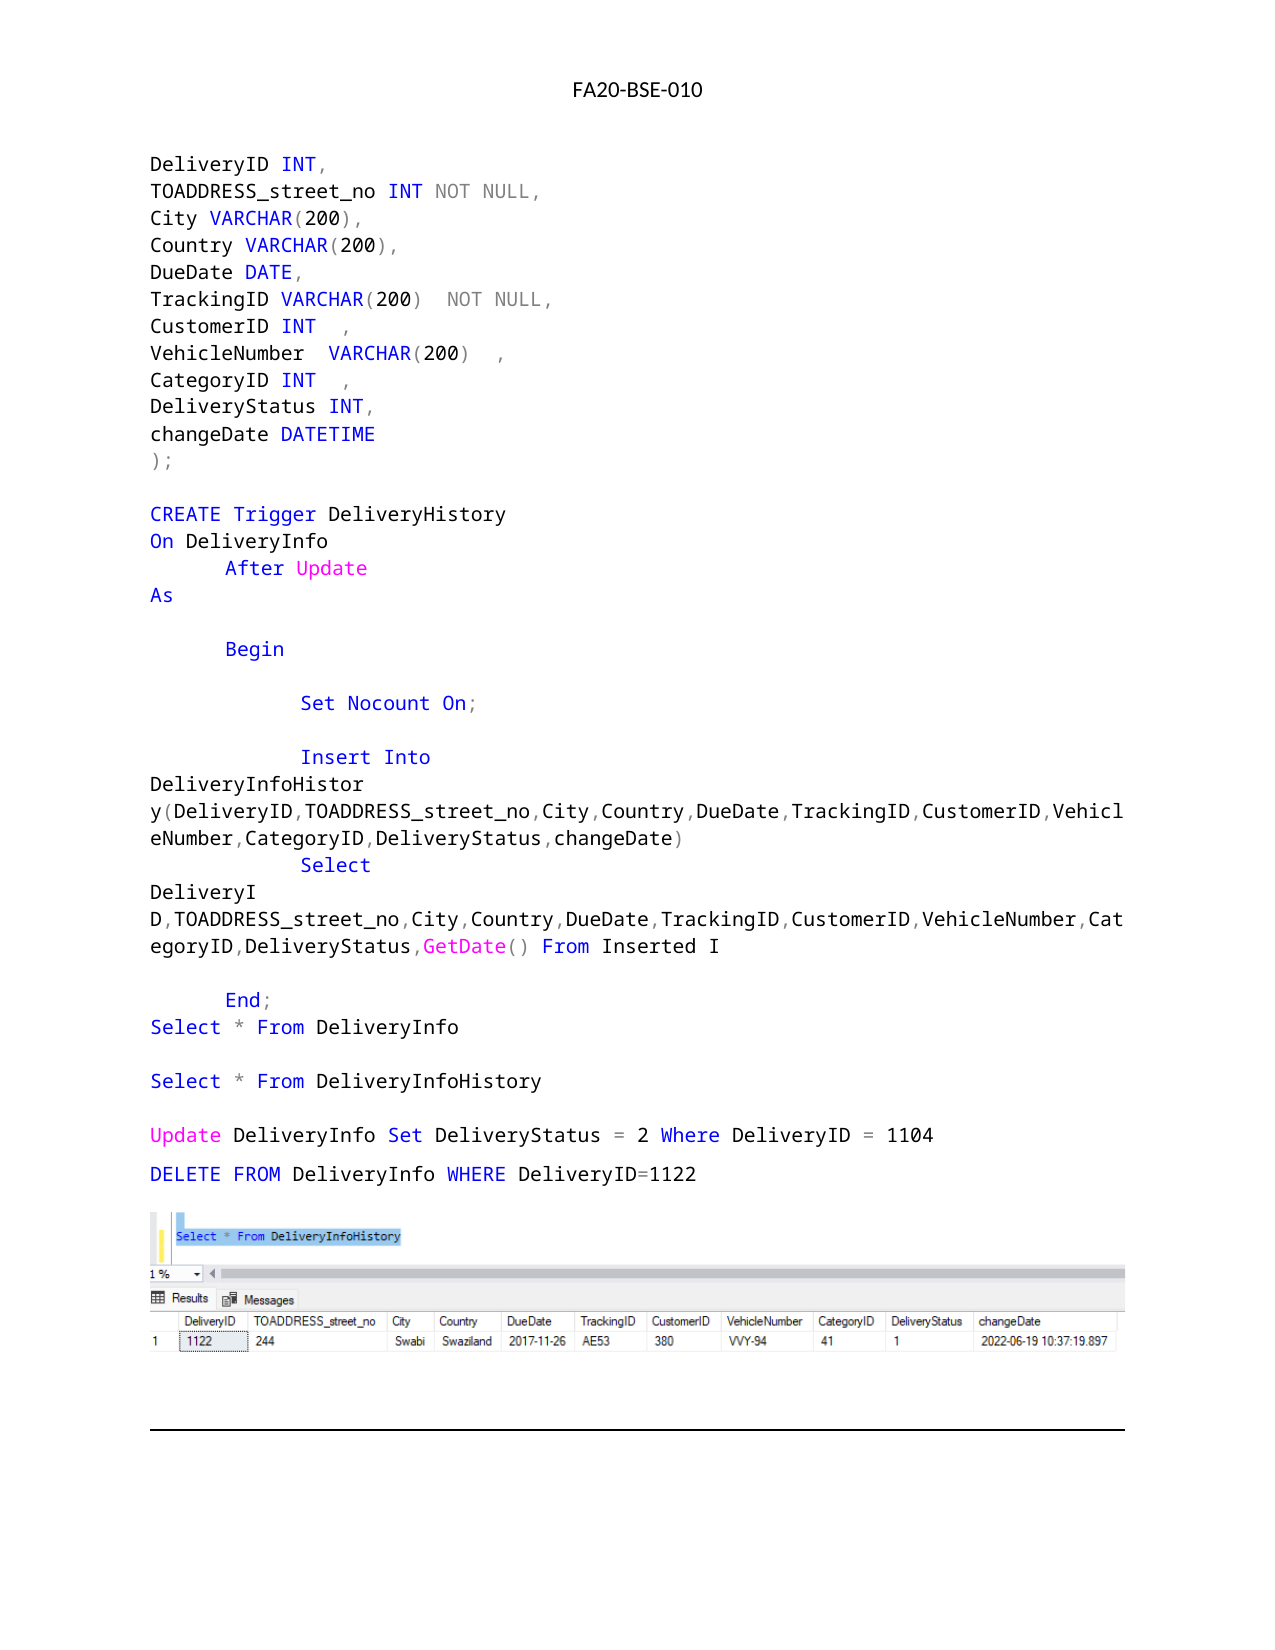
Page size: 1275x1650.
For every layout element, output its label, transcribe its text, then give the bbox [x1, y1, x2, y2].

text City VARCHAR(200), [150, 204, 1125, 231]
text DELETE FROM DeliveryInfo WHERE DeliveryID=1122 [150, 1161, 1125, 1188]
text Select * From DeliveryInfo [150, 1013, 1125, 1040]
text Country VARCHAR(200), [150, 231, 1125, 258]
text Select DeliveryID,TOADDRESS_street_no,City,Country,DueDate,TrackingID,CustomerID,VehicleNumber,CategoryID,DeliveryStatus,GetDate() From Inserted I [150, 851, 1125, 959]
text DueDate DATE, [150, 258, 1125, 285]
text CategoryID INT , [150, 366, 1125, 393]
text Select * From DeliveryInfoHistory [150, 1067, 1125, 1094]
text Insert Into DeliveryInfoHistory(DeliveryID,TOADDRESS_street_no,City,Country,DueDate,TrackingID,CustomerID,VehicleNumber,CategoryID,DeliveryStatus,changeDate) [150, 743, 1125, 851]
text DeliveryID INT, [150, 150, 1125, 177]
text VehicleNumber VARCHAR(200) , [150, 339, 1125, 366]
text TOADDRESS_street_no INT NOT NULL, [150, 177, 1125, 204]
text End; [150, 986, 1125, 1013]
text DeliveryStatus INT, [150, 393, 1125, 420]
picture [150, 1212, 1125, 1375]
text ); [150, 447, 1125, 474]
text CREATE Trigger DeliveryHistory [150, 501, 1125, 528]
text After Update [150, 555, 1125, 582]
text changeDate DATETIME [150, 420, 1125, 447]
text On DeliveryInfo [150, 528, 1125, 555]
text Update DeliveryInfo Set DeliveryStatus = 2 Where DeliveryID = 1104 [150, 1121, 1125, 1148]
text TrackingID VARCHAR(200) NOT NULL, [150, 285, 1125, 312]
text As [150, 582, 1125, 609]
text Set Nocount On; [150, 689, 1125, 717]
text CustomerID INT , [150, 312, 1125, 339]
text Begin [150, 636, 1125, 663]
